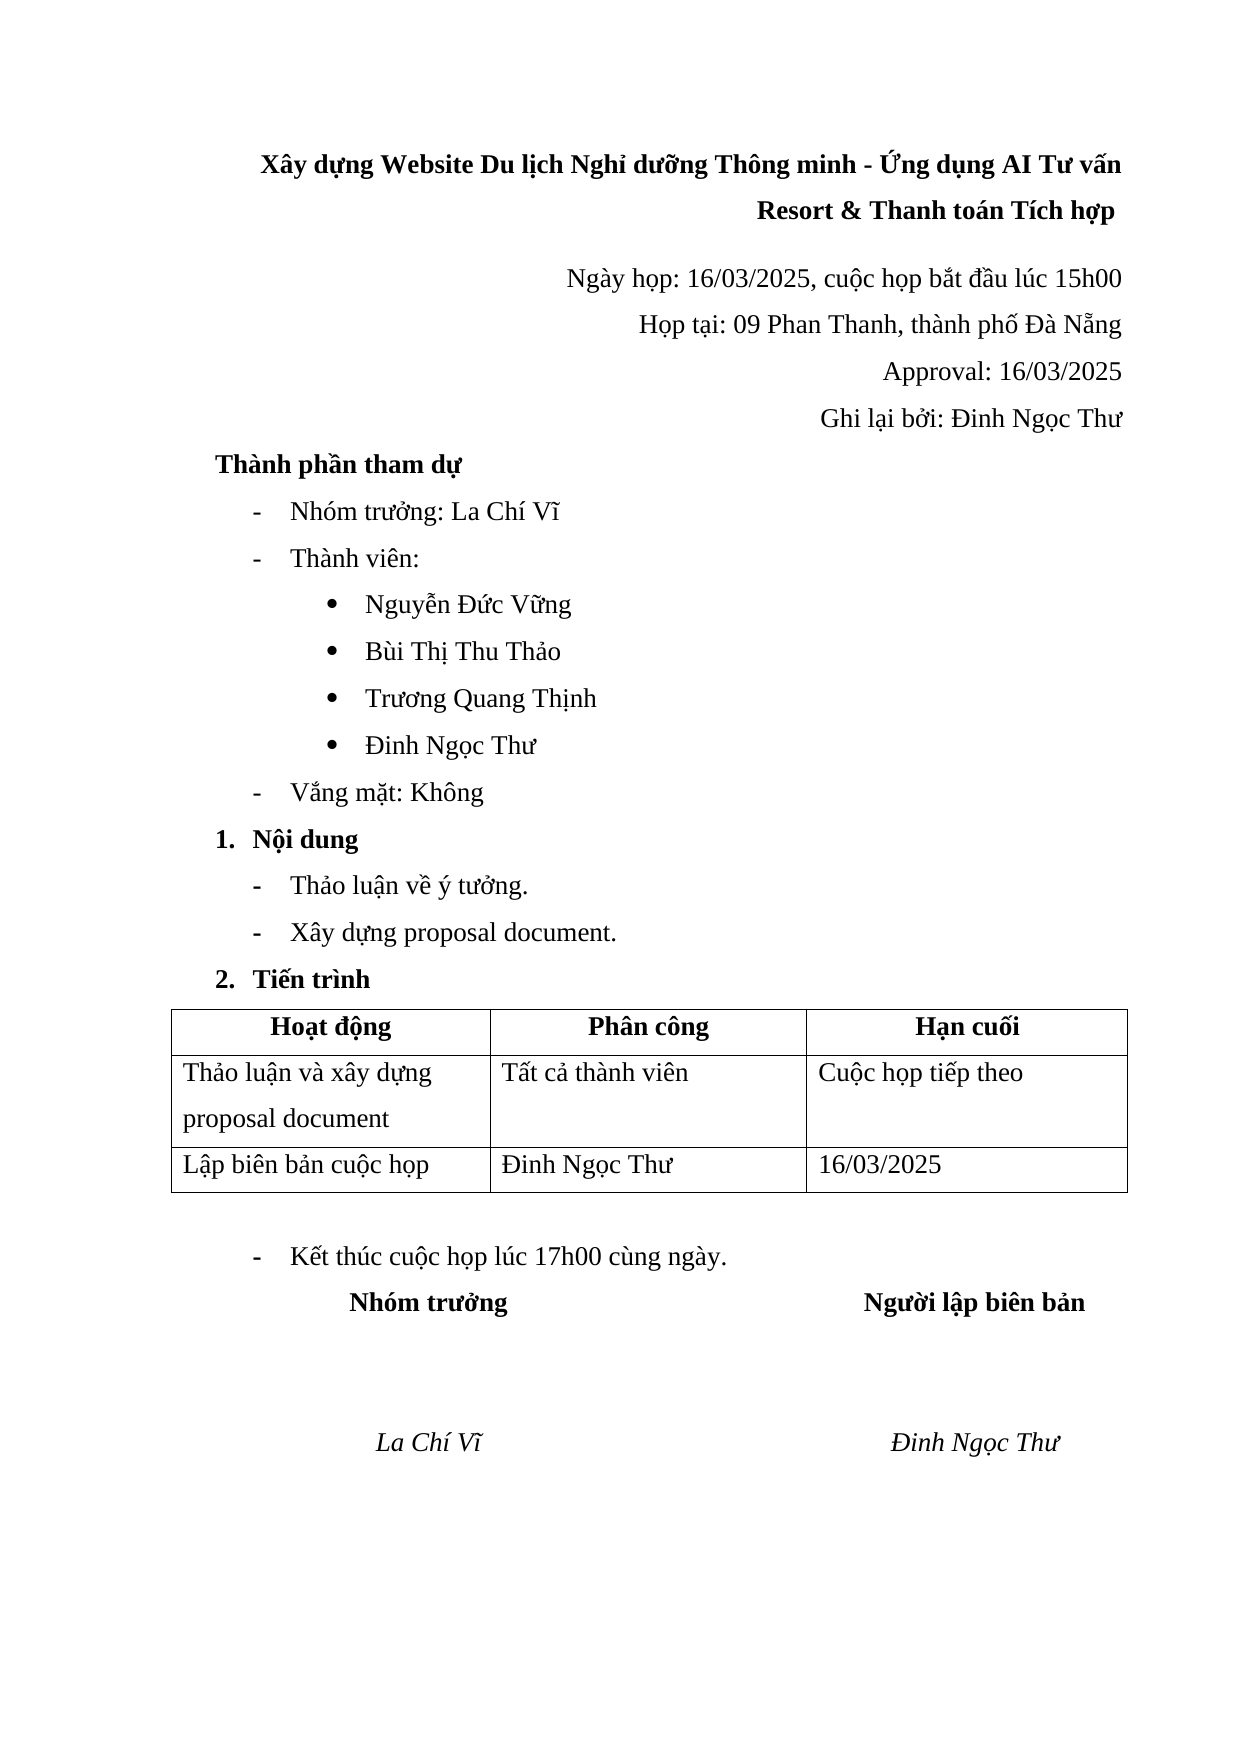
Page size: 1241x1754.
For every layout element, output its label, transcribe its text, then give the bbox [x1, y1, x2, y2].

list Nội dung [215, 823, 1122, 854]
list Vắng mặt: Không [252, 776, 1122, 807]
text Xây dựng Website Du lịch Nghỉ dưỡng Thông minh - Ứng dụng AI Tư vấn Resort & Thanh toán Tích hợp [215, 148, 1122, 226]
list Tiến trình [215, 963, 1122, 994]
table_header Phân công [491, 1010, 806, 1055]
list Bùi Thị Thu Thảo [327, 635, 1122, 667]
table_cell Cuộc họp tiếp theo [807, 1056, 1127, 1147]
list Trương Quang Thịnh [327, 682, 1122, 713]
list Nhóm trưởng Người lập biên bản [290, 1286, 1122, 1317]
table_cell Đinh Ngọc Thư [491, 1148, 806, 1192]
text Ngày họp: 16/03/2025, cuộc họp bắt đầu lúc 15h00 [215, 262, 1122, 293]
list Xây dựng proposal document. [252, 916, 1122, 947]
list Nhóm trưởng: La Chí Vĩ [252, 495, 1122, 526]
text Approval: 16/03/2025 [215, 355, 1122, 386]
text Thành phần tham dự [215, 448, 1122, 480]
list Thành viên: [252, 542, 1122, 573]
list Đinh Ngọc Thư [327, 729, 1122, 760]
table_header Hạn cuối [807, 1010, 1127, 1055]
text Họp tại: 09 Phan Thanh, thành phố Đà Nẵng [215, 308, 1122, 340]
list Nguyễn Đức Vững [327, 588, 1122, 620]
table_cell 16/03/2025 [807, 1148, 1127, 1192]
table_cell Lập biên bản cuộc họp [172, 1148, 490, 1192]
list La Chí Vĩ Đinh Ngọc Thư [290, 1426, 1122, 1457]
table_cell Tất cả thành viên [491, 1056, 806, 1147]
table_cell Thảo luận và xây dựng proposal document [172, 1056, 490, 1147]
list Thảo luận về ý tưởng. [252, 869, 1122, 901]
list Kết thúc cuộc họp lúc 17h00 cùng ngày. [252, 1240, 1122, 1271]
table_header Hoạt động [172, 1010, 490, 1055]
text Ghi lại bởi: Đinh Ngọc Thư [215, 402, 1122, 433]
